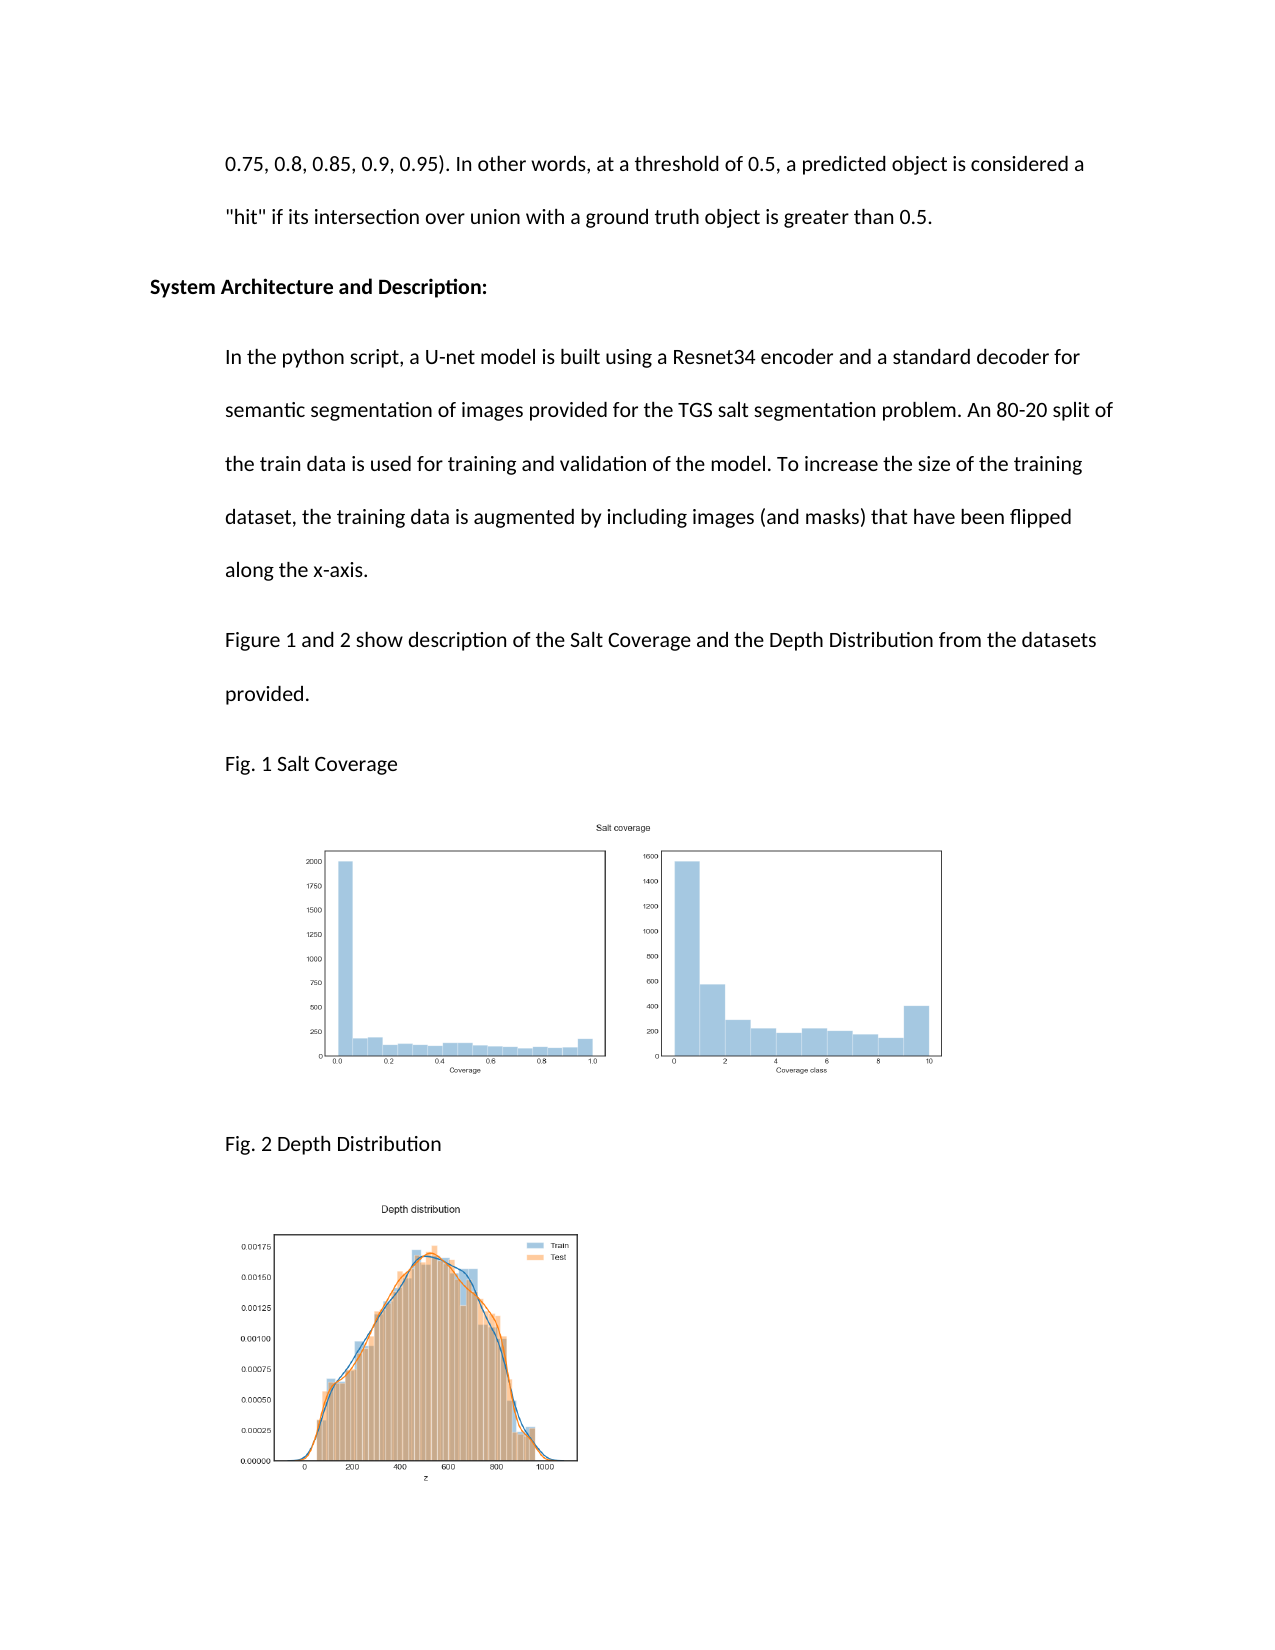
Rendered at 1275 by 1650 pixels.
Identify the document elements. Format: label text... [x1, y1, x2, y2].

text In the python script, a U-net model is built using a Resnet34 encoder and a standard decoder for semantic segmentation of images provided for the TGS salt segmentation problem. An 80-20 split of the train data is used for training and validation of the model. To increase the size of the training dataset, the training data is augmented by including images (and masks) that have been flipped along the x-axis. [225, 343, 1125, 583]
picture [225, 1199, 615, 1493]
text Fig. 2 Depth Distribution [225, 1130, 1125, 1156]
text Figure 1 and 2 show description of the Salt Coverage and the Depth Distribution from the datasets provided. [225, 627, 1125, 707]
text Fig. 1 Salt Coverage [225, 750, 1125, 777]
picture [225, 820, 1021, 1085]
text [225, 150, 1125, 230]
text System Architecture and Description: [150, 273, 1125, 300]
